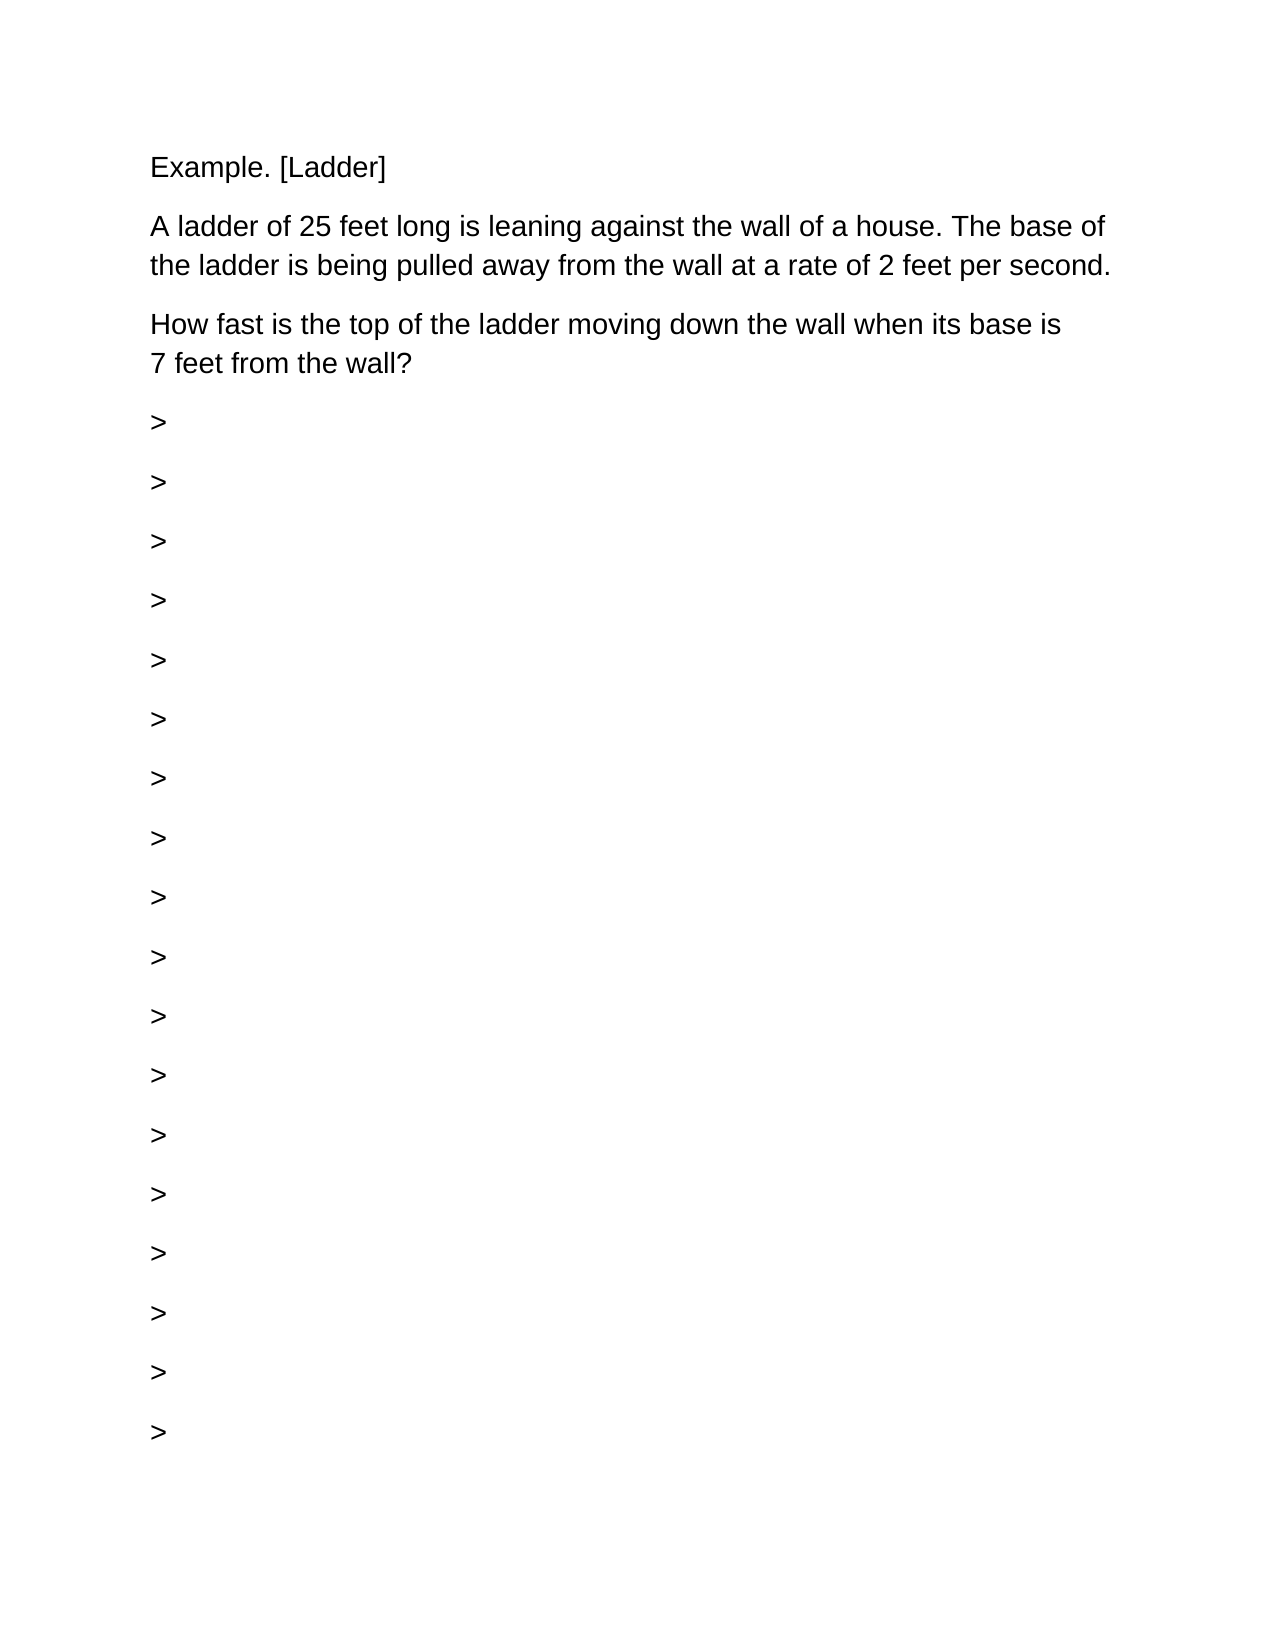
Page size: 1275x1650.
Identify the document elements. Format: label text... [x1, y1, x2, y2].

text > [150, 1296, 1125, 1329]
text > [150, 464, 1125, 498]
text > [150, 702, 1125, 736]
text > [150, 1058, 1125, 1092]
text > [150, 1236, 1125, 1270]
text > [150, 1118, 1125, 1151]
text > [150, 524, 1125, 557]
text > [150, 583, 1125, 617]
text > [150, 939, 1125, 973]
text How fast is the top of the ladder moving down the wall when its base is 7 feet from the wall? [150, 307, 1125, 379]
text > [150, 1355, 1125, 1389]
text > [150, 405, 1125, 439]
text > [150, 999, 1125, 1032]
text > [150, 1414, 1125, 1448]
text > [150, 643, 1125, 676]
text > [150, 761, 1125, 795]
text A ladder of 25 feet long is leaning against the wall of a house. The base of the ladder is being pulled away from the wall at a rate of 2 feet per second. [150, 209, 1125, 281]
text Example. [Ladder] [150, 150, 1125, 183]
text > [150, 821, 1125, 854]
text > [150, 880, 1125, 914]
text > [150, 1177, 1125, 1211]
